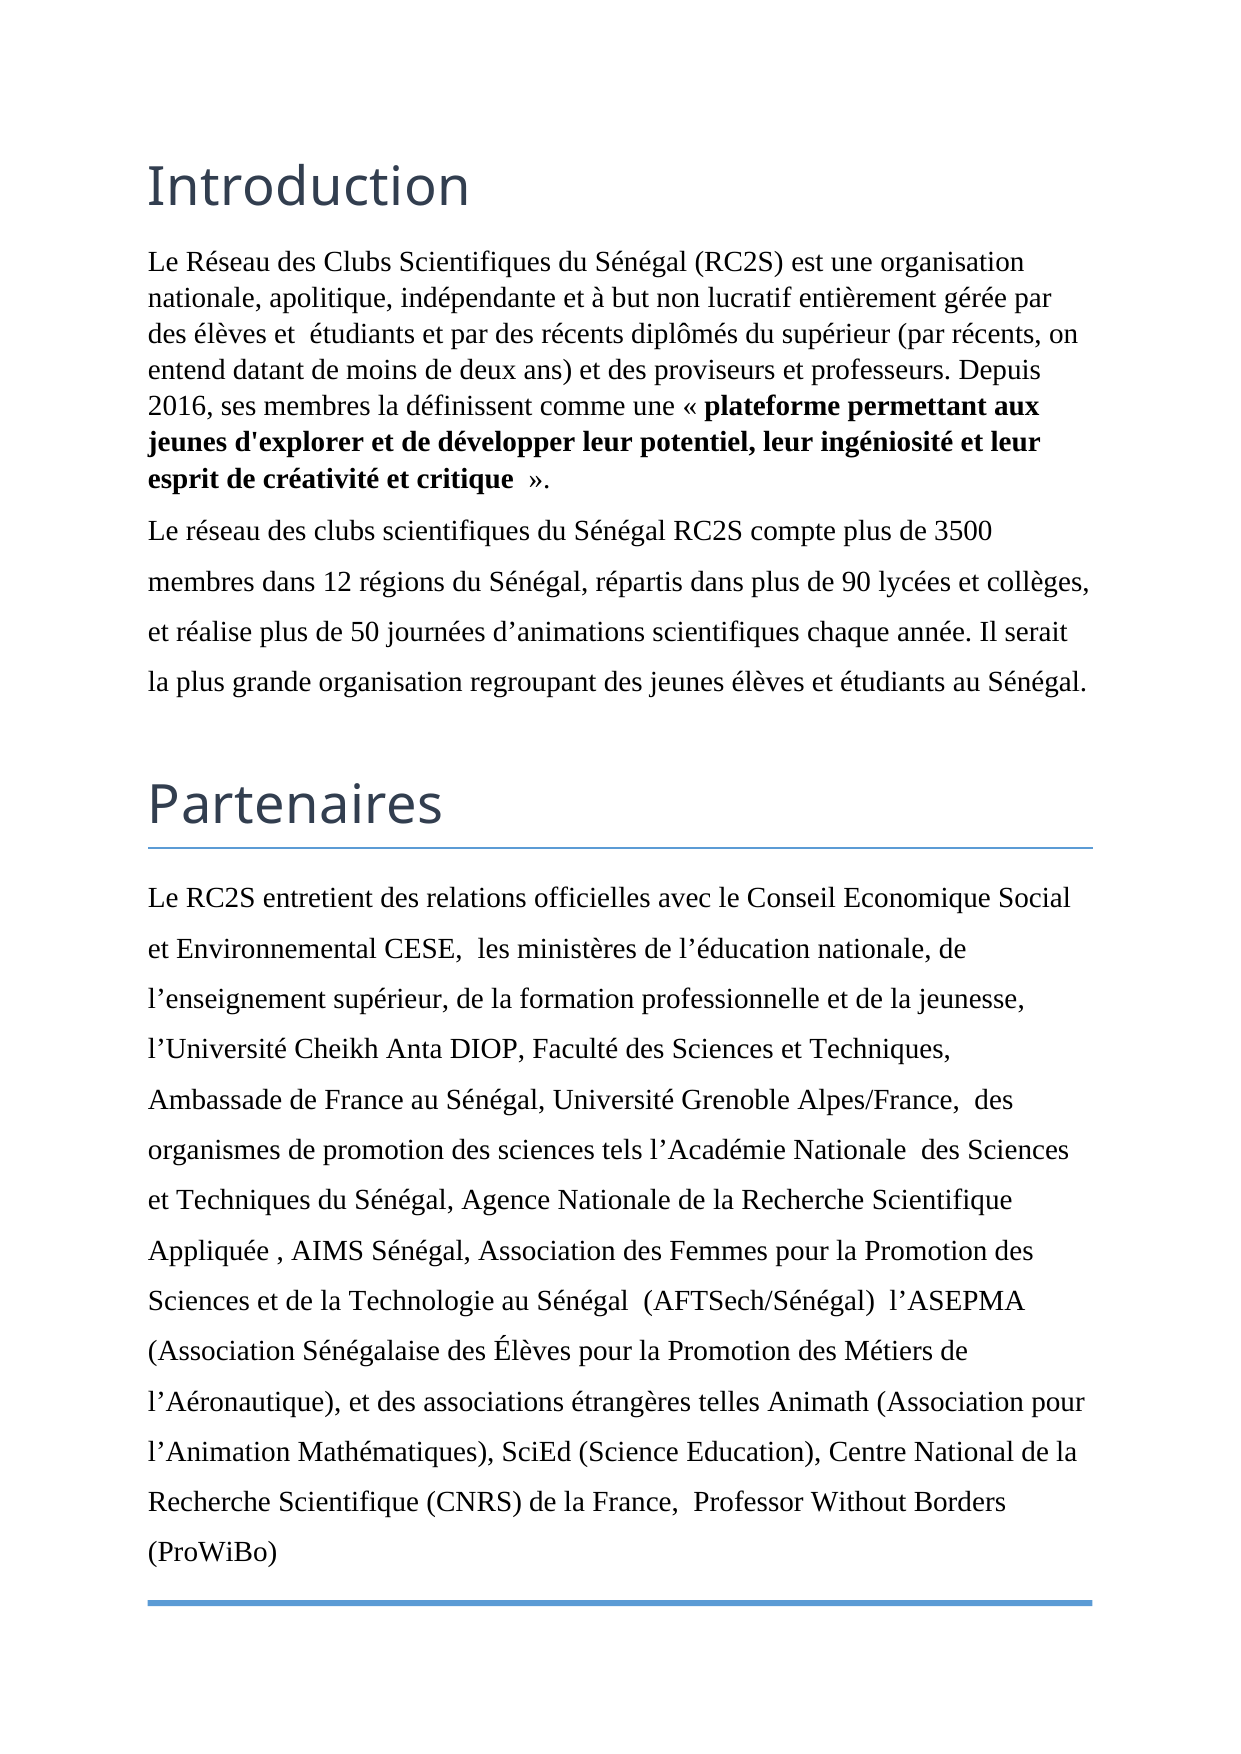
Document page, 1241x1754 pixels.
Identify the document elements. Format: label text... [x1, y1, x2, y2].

text Le Réseau des Clubs Scientifiques du Sénégal (RC2S) est une organisation nationale, apolitique, indépendante et à but non lucratif entièrement gérée par des élèves et étudiants et par des récents diplômés du supérieur (par récents, on entend datant de moins de deux ans) et des proviseurs et professeurs. Depuis 2016, ses membres la définissent comme une « plateforme permettant aux jeunes d'explorer et de développer leur potentiel, leur ingéniosité et leur esprit de créativité et critique ». [148, 244, 1093, 494]
text Le réseau des clubs scientifiques du Sénégal RC2S compte plus de 3500 membres dans 12 régions du Sénégal, répartis dans plus de 90 lycées et collèges, et réalise plus de 50 journées d’animations scientifiques chaque année. Il serait la plus grande organisation regroupant des jeunes élèves et étudiants au Sénégal. [148, 513, 1093, 698]
text Introduction [148, 148, 1093, 221]
title Partenaires [148, 765, 1093, 847]
text Le RC2S entretient des relations officielles avec le Conseil Economique Social et Environnemental CESE, les ministères de l’éducation nationale, de l’enseignement supérieur, de la formation professionnelle et de la jeunesse, l’Université Cheikh Anta DIOP, Faculté des Sciences et Techniques, Ambassade de France au Sénégal, Université Grenoble Alpes/France, des organismes de promotion des sciences tels l’Académie Nationale des Sciences et Techniques du Sénégal, Agence Nationale de la Recherche Scientifique Appliquée , AIMS Sénégal, Association des Femmes pour la Promotion des Sciences et de la Technologie au Sénégal (AFTSech/Sénégal) l’ASEPMA (Association Sénégalaise des Élèves pour la Promotion des Métiers de l’Aéronautique), et des associations étrangères telles Animath (Association pour l’Animation Mathématiques), SciEd (Science Education), Centre National de la Recherche Scientifique (CNRS) de la France, Professor Without Borders (ProWiBo) [148, 881, 1093, 1568]
